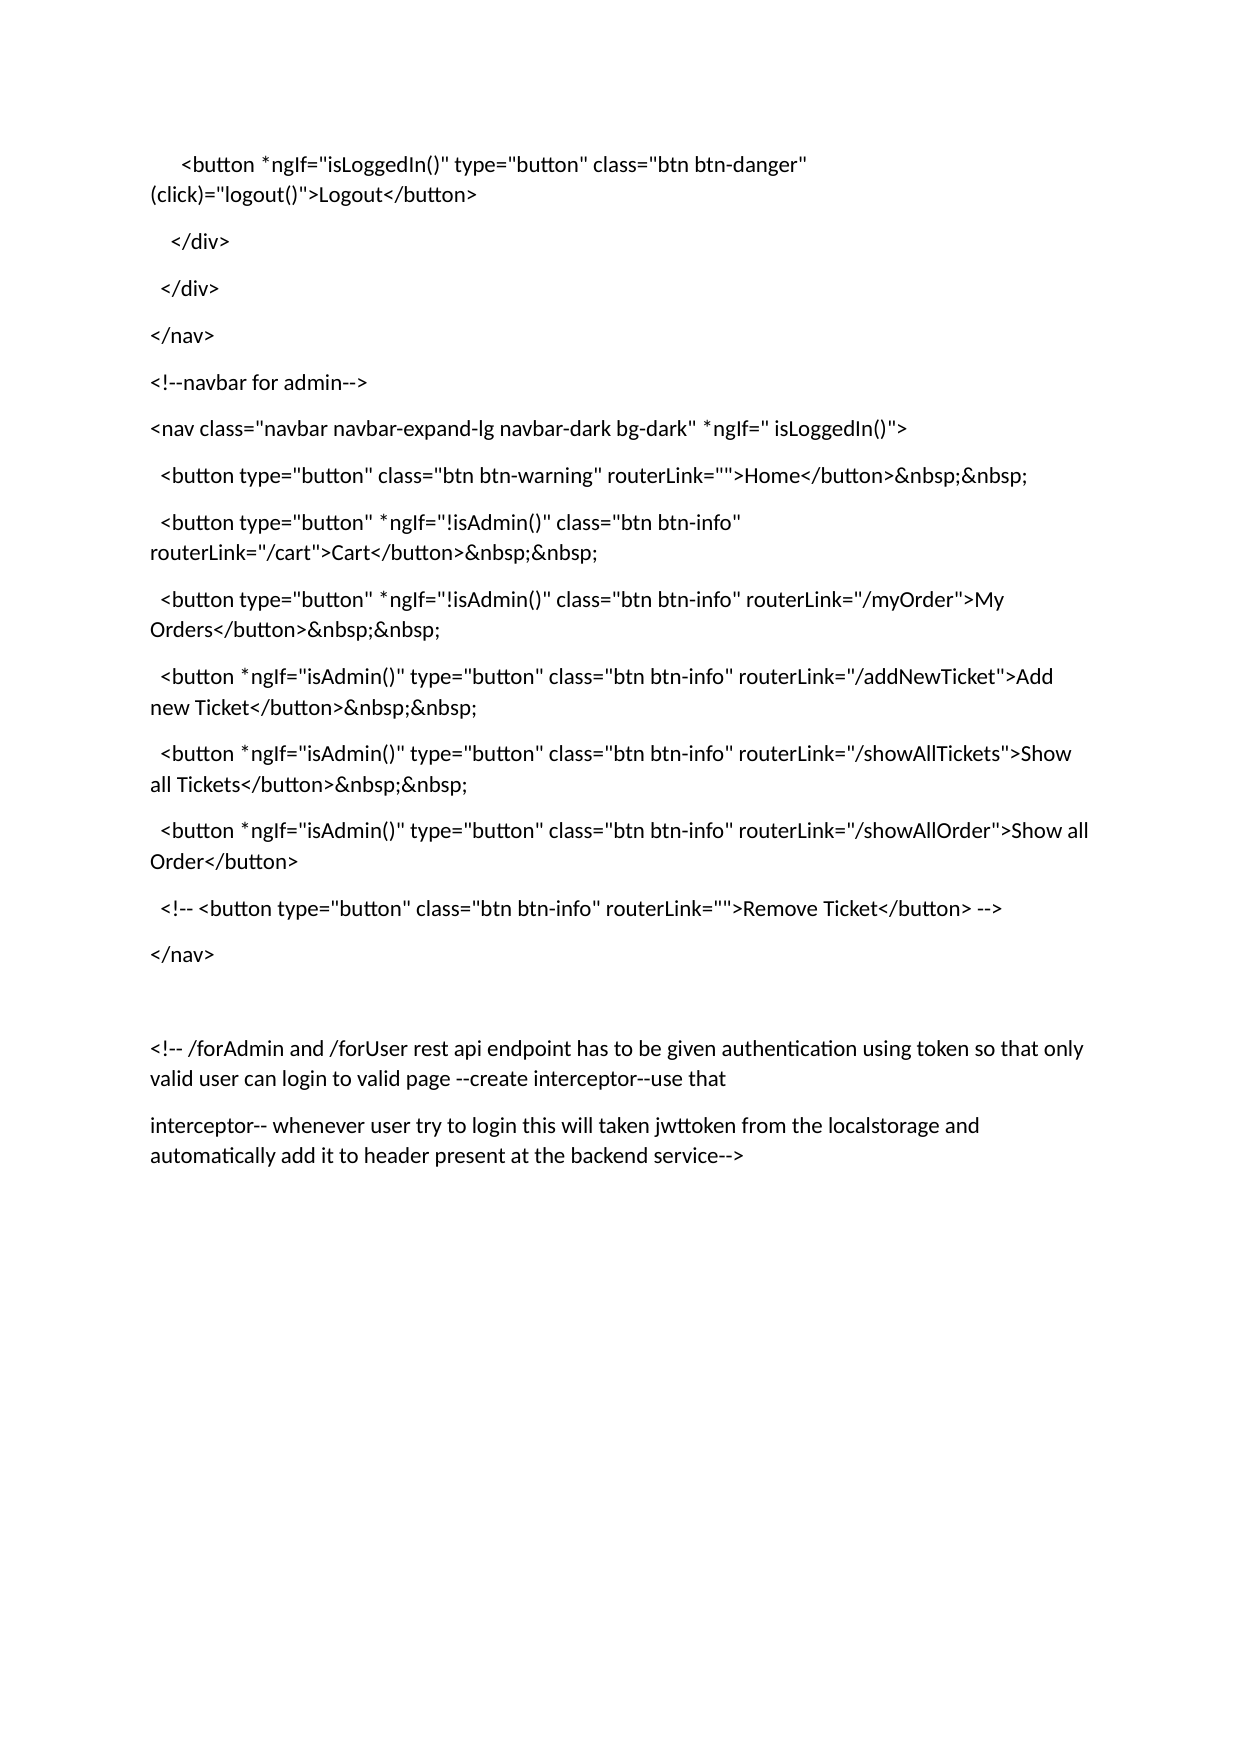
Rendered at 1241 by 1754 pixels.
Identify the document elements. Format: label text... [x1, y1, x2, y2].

text </nav> [150, 321, 1090, 349]
text <button *ngIf="isAdmin()" type="button" class="btn btn-info" routerLink="/addNewTicket">Add new Ticket</button>&nbsp;&nbsp; [150, 662, 1090, 721]
text interceptor-- whenever user try to login this will taken jwttoken from the localstorage and automatically add it to header present at the backend service--> [150, 1111, 1090, 1170]
text <button *ngIf="isAdmin()" type="button" class="btn btn-info" routerLink="/showAllTickets">Show all Tickets</button>&nbsp;&nbsp; [150, 739, 1090, 798]
text </div> [150, 227, 1090, 255]
text <!-- /forAdmin and /forUser rest api endpoint has to be given authentication using token so that only valid user can login to valid page --create interceptor--use that [150, 1034, 1090, 1093]
text <button *ngIf="isAdmin()" type="button" class="btn btn-info" routerLink="/showAllOrder">Show all Order</button> [150, 817, 1090, 875]
text </div> [150, 274, 1090, 302]
text <!-- <button type="button" class="btn btn-info" routerLink="">Remove Ticket</button> --> [150, 894, 1090, 922]
text <button type="button" class="btn btn-warning" routerLink="">Home</button>&nbsp;&nbsp; [150, 461, 1090, 489]
text <button type="button" *ngIf="!isAdmin()" class="btn btn-info" routerLink="/myOrder">My Orders</button>&nbsp;&nbsp; [150, 585, 1090, 644]
text </nav> [150, 941, 1090, 969]
text <!--navbar for admin--> [150, 368, 1090, 396]
text <nav class="navbar navbar-expand-lg navbar-dark bg-dark" *ngIf=" isLoggedIn()"> [150, 414, 1090, 443]
text <button type="button" *ngIf="!isAdmin()" class="btn btn-info" routerLink="/cart">Cart</button>&nbsp;&nbsp; [150, 508, 1090, 567]
text <button *ngIf="isLoggedIn()" type="button" class="btn btn-danger" (click)="logout()">Logout</button> [150, 150, 1090, 208]
